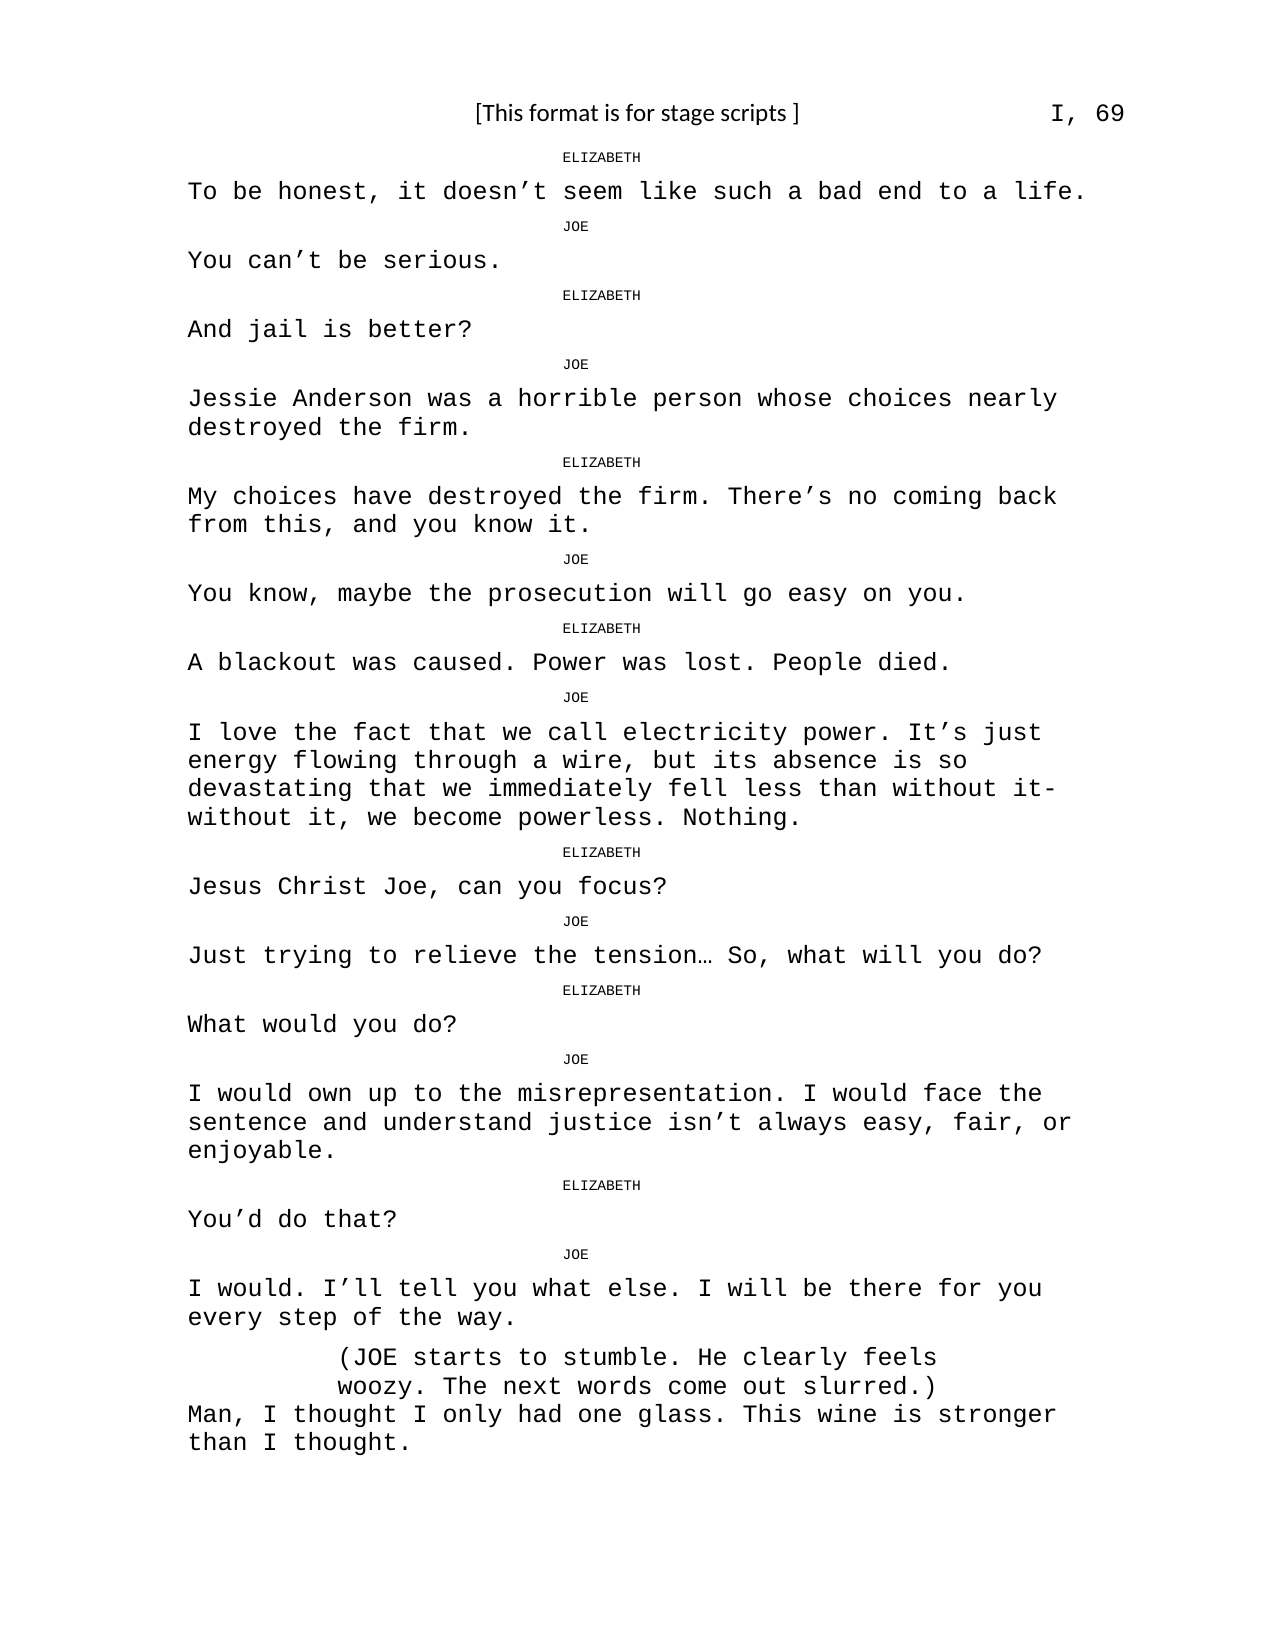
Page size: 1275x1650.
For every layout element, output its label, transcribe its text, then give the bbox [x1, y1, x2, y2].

text elizabeth [562, 622, 1125, 650]
text elizabeth [562, 150, 1125, 178]
text joe [562, 1052, 1125, 1081]
text Jesus Christ Joe, can you focus? [187, 873, 1125, 902]
text A blackout was caused. Power was lost. People died. [187, 650, 1125, 678]
text joe [562, 219, 1125, 247]
text I would. I’ll tell you what else. I will be there for you every step of the way. [187, 1276, 1125, 1332]
text joe [562, 691, 1125, 719]
text You’d do that? [187, 1207, 1125, 1235]
text elizabeth [562, 983, 1125, 1012]
text Joe [562, 552, 1125, 581]
text What would you do? [187, 1012, 1125, 1040]
text elizabeth [562, 845, 1125, 873]
text joe [562, 1247, 1125, 1276]
text Man, I thought I only had one glass. This wine is stronger than I thought. [187, 1402, 1125, 1458]
text You can’t be serious. [187, 247, 1125, 276]
text I would own up to the misrepresentation. I would face the sentence and understand justice isn’t always easy, fair, or enjoyable. [187, 1081, 1125, 1166]
text To be honest, it doesn’t seem like such a bad end to a life. [187, 178, 1125, 207]
text Jessie Anderson was a horrible person whose choices nearly destroyed the firm. [187, 386, 1125, 442]
text Just trying to relieve the tension… So, what will you do? [187, 942, 1125, 971]
text You know, maybe the prosecution will go easy on you. [187, 581, 1125, 609]
text elizabeth [562, 455, 1125, 483]
text And jail is better? [187, 317, 1125, 345]
text elizabeth [562, 1178, 1125, 1207]
text joe [562, 914, 1125, 942]
text elizabeth [562, 288, 1125, 317]
text (JOE starts to stumble. He clearly feels woozy. The next words come out slurred.) [337, 1345, 975, 1402]
text joe [562, 357, 1125, 386]
text I love the fact that we call electricity power. It’s just energy flowing through a wire, but its absence is so devastating that we immediately fell less than without it- without it, we become powerless. Nothing. [187, 719, 1125, 832]
text My choices have destroyed the firm. There’s no coming back from this, and you know it. [187, 483, 1125, 540]
